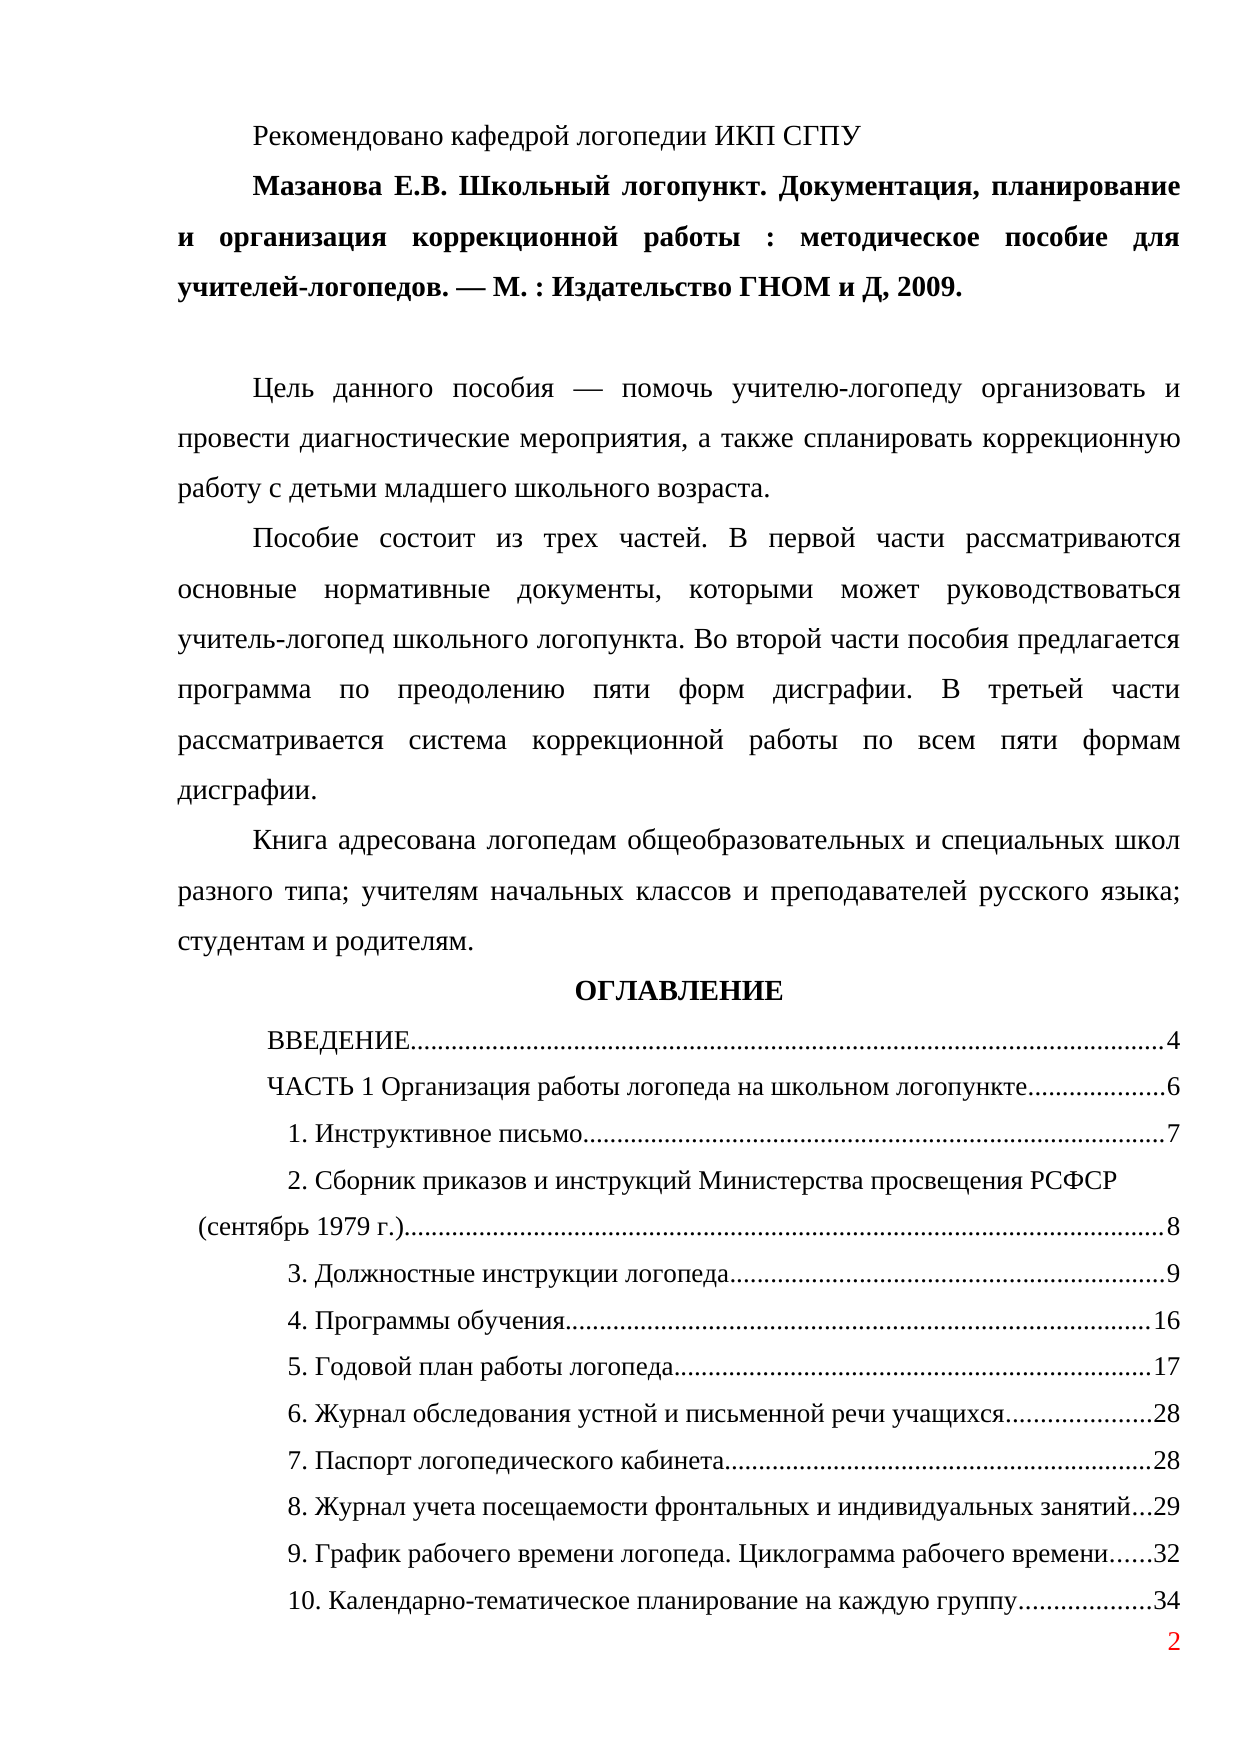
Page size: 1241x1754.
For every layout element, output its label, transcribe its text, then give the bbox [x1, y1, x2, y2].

text 7. Паспорт логопедического кабинета 28 [198, 1444, 1181, 1475]
text Мазанова Е.В. Школьный логопункт. Документация, планирование и организация коррекционной работы : методическое пособие для учителей-логопедов. — М. : Издательство ГНОМ и Д, 2009. [177, 168, 1181, 303]
text 3. Должностные инструкции логопеда 9 [198, 1257, 1181, 1288]
text Книга адресована логопедам общеобразовательных и специальных школ разного типа; учителям начальных классов и преподавателей русского языка; студентам и родителям. [177, 822, 1181, 957]
text Цель данного пособия — помочь учителю-логопеду организовать и провести диагностические мероприятия, а также спланировать коррекционную работу с детьми младшего школьного возраста. [177, 370, 1181, 504]
text 1. Инструктивное письмо 7 [198, 1117, 1181, 1148]
text 9. График рабочего времени логопеда. Циклограмма рабочего времени 32 [198, 1537, 1181, 1568]
text ВВЕДЕНИЕ 4 [177, 1024, 1181, 1055]
text ОГЛАВЛЕНИЕ [177, 973, 1181, 1007]
text Пособие состоит из трех частей. В первой части рассматриваются основные нормативные документы, которыми может руководствоваться учитель-логопед школьного логопункта. Во второй части пособия предлагается программа по преодолению пяти форм дисграфии. В третьей части рассматривается система коррекционной работы по всем пяти формам дисграфии. [177, 521, 1181, 806]
text 5. Годовой план работы логопеда 17 [198, 1350, 1181, 1382]
text 2. Сборник приказов и инструкций Министерства просвещения РСФСР (сентябрь 1979 г.) 8 [198, 1164, 1181, 1242]
text Рекомендовано кафедрой логопедии ИКП СГПУ [177, 118, 1181, 152]
text 6. Журнал обследования устной и письменной речи учащихся 28 [198, 1397, 1181, 1428]
text ЧАСТЬ 1 Организация работы логопеда на школьном логопункте 6 [177, 1070, 1181, 1102]
text 4. Программы обучения 16 [198, 1304, 1181, 1335]
text 8. Журнал учета посещаемости фронтальных и индивидуальных занятий 29 [198, 1490, 1181, 1522]
text 10. Календарно-тематическое планирование на каждую группу 34 [198, 1584, 1181, 1615]
